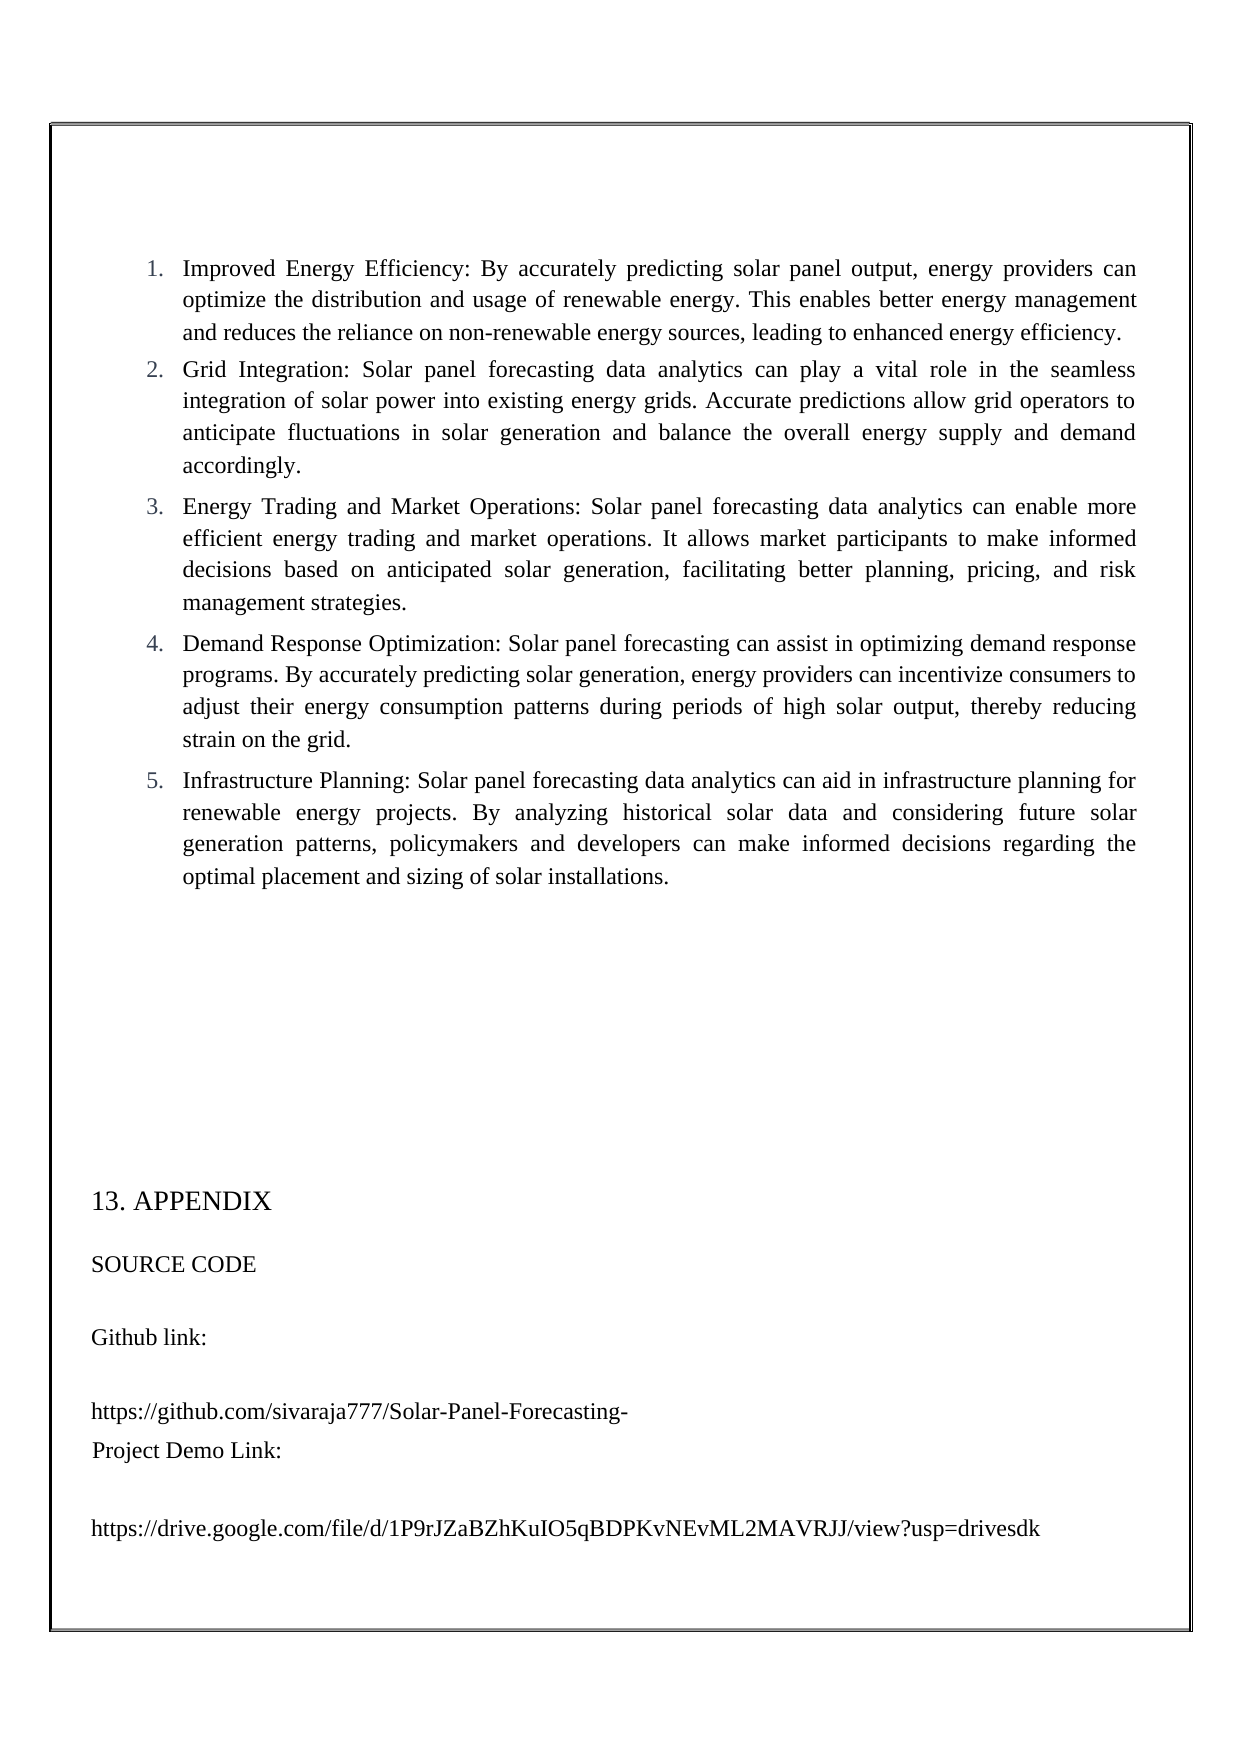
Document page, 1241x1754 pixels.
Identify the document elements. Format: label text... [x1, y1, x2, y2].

list Demand Response Optimization: Solar panel forecasting can assist in optimizing demand response programs. By accurately predicting solar generation, energy providers can incentivize consumers to adjust their energy consumption patterns during periods of high solar output, thereby reducing strain on the grid. [146, 629, 1138, 753]
text Github link: [91, 1323, 1138, 1351]
text SOURCE CODE [91, 1250, 1138, 1277]
picture [50, 1628, 1190, 1632]
list Grid Integration: Solar panel forecasting data analytics can play a vital role in the seamless integration of solar power into existing energy grids. Accurate predictions allow grid operators to anticipate fluctuations in solar generation and balance the overall energy supply and demand accordingly. [146, 355, 1138, 479]
list Improved Energy Efficiency: By accurately predicting solar panel output, energy providers can optimize the distribution and usage of renewable energy. This enables better energy management and reduces the reliance on non-renewable energy sources, leading to enhanced energy efficiency. [146, 254, 1138, 346]
list Infrastructure Planning: Solar panel forecasting data analytics can aid in infrastructure planning for renewable energy projects. By analyzing historical solar data and considering future solar generation patterns, policymakers and developers can make informed decisions regarding the optimal placement and sizing of solar installations. [146, 766, 1138, 890]
picture [50, 121, 1190, 126]
subtitle 13. APPENDIX [91, 1184, 1154, 1217]
text https://drive.google.com/file/d/1P9rJZaBZhKuIO5qBDPKvNEvML2MAVRJJ/view?usp=drivesdk [91, 1513, 1138, 1541]
text https://github.com/sivaraja777/Solar-Panel-Forecasting- Project Demo Link: [91, 1397, 714, 1463]
list Energy Trading and Market Operations: Solar panel forecasting data analytics can enable more efficient energy trading and market operations. It allows market participants to make informed decisions based on anticipated solar generation, facilitating better planning, pricing, and risk management strategies. [146, 492, 1138, 616]
